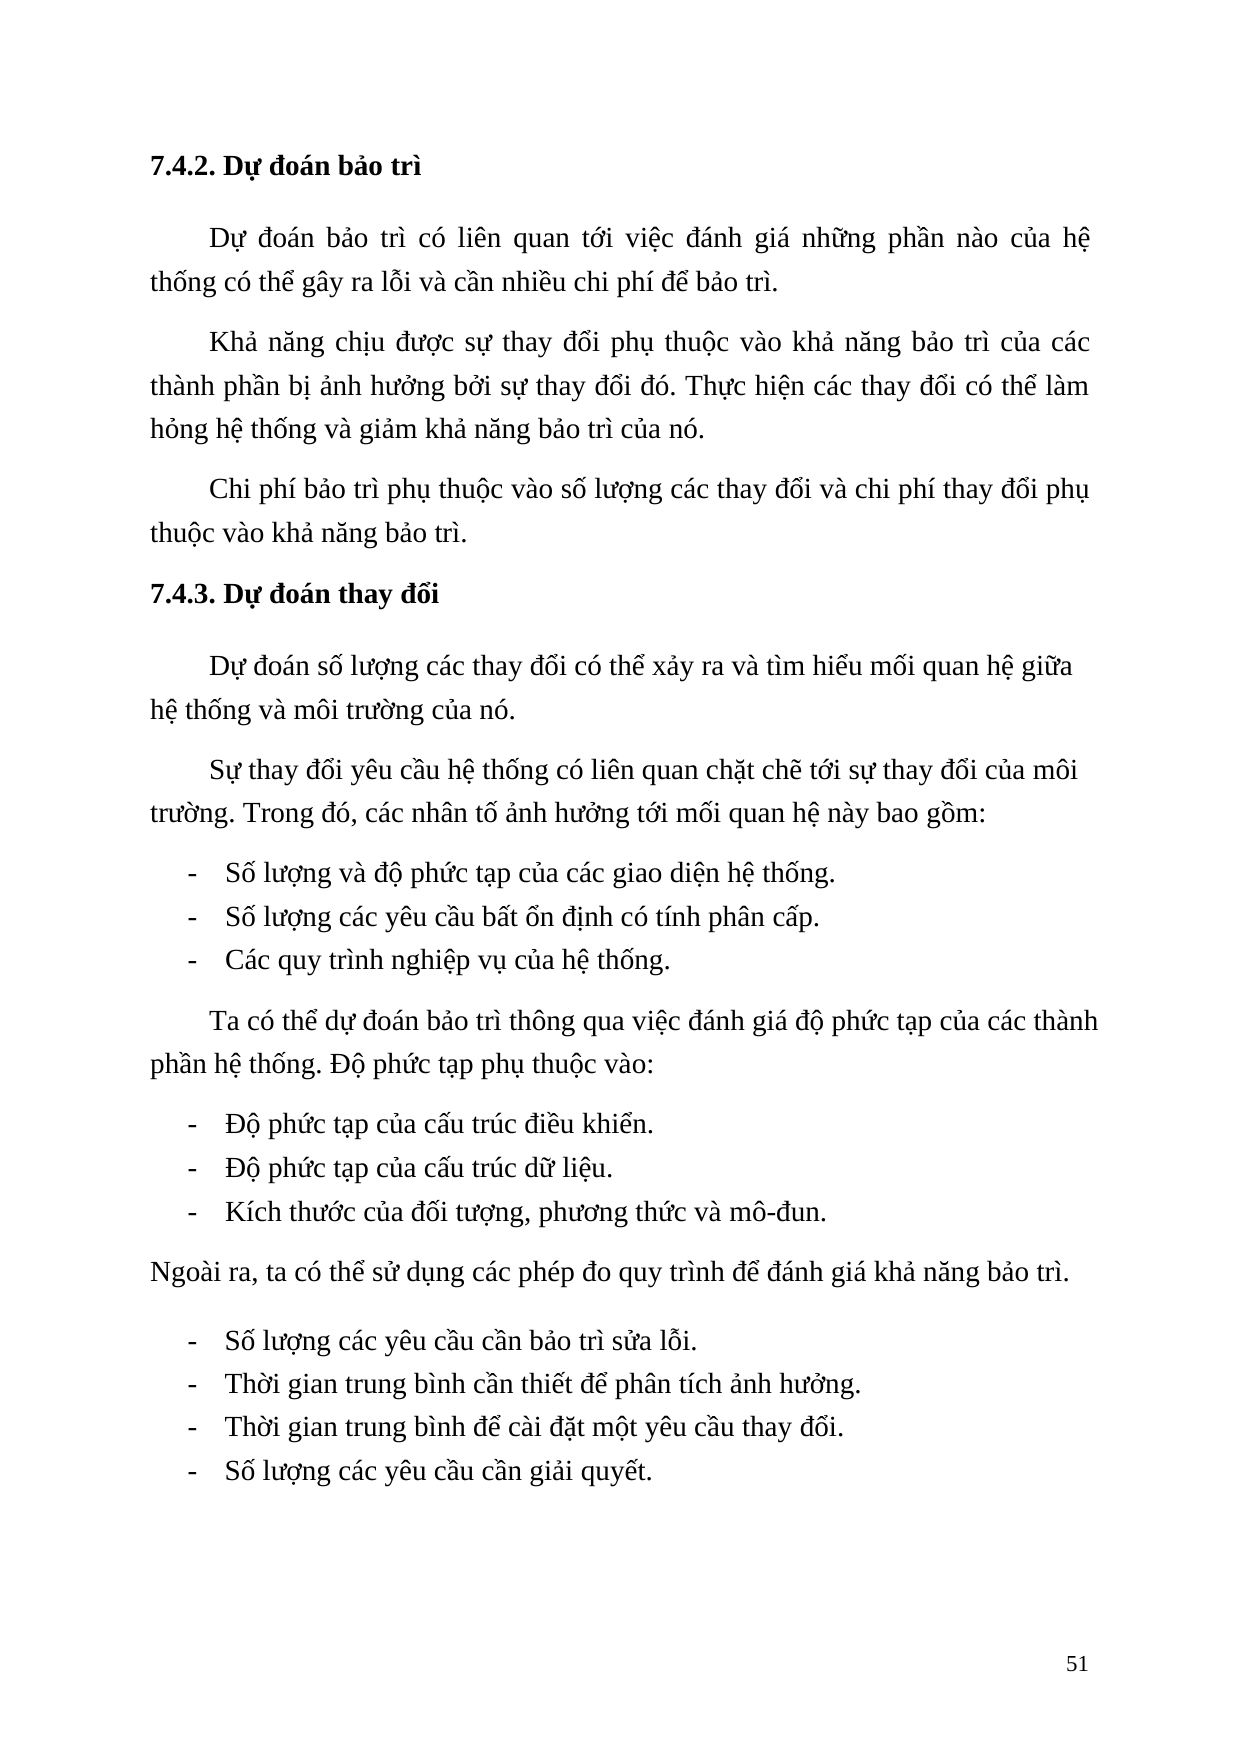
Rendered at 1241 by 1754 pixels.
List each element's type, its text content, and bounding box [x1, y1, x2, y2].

list Số lượng các yêu cầu cần giải quyết. [187, 1453, 1153, 1487]
text Ngoài ra, ta có thể sử dụng các phép đo quy trình để đánh giá khả năng bảo trì. [150, 1254, 1153, 1287]
list Các quy trình nghiệp vụ của hệ thống. [187, 942, 1153, 976]
list Thời gian trung bình để cài đặt một yêu cầu thay đổi. [187, 1409, 1153, 1443]
list Kích thước của đối tượng, phương thức và mô-đun. [187, 1194, 1153, 1227]
text Khả năng chịu được sự thay đổi phụ thuộc vào khả năng bảo trì của các thành phần bị ảnh hưởng bởi sự thay đổi đó. Thực hiện các thay đổi có thể làm hỏng hệ thống và giảm khả năng bảo trì của nó. [150, 324, 1091, 445]
subtitle Dự đoán bảo trì [150, 148, 1153, 182]
list Số lượng các yêu cầu bất ổn định có tính phân cấp. [187, 899, 1153, 932]
text Ta có thể dự đoán bảo trì thông qua việc đánh giá độ phức tạp của các thành phần hệ thống. Độ phức tạp phụ thuộc vào: [150, 1003, 1100, 1080]
list Số lượng các yêu cầu cần bảo trì sửa lỗi. [187, 1323, 1153, 1356]
text Dự đoán bảo trì có liên quan tới việc đánh giá những phần nào của hệ thống có thể gây ra lỗi và cần nhiều chi phí để bảo trì. [150, 221, 1091, 298]
list Thời gian trung bình cần thiết để phân tích ảnh hưởng. [187, 1366, 1153, 1399]
text Chi phí bảo trì phụ thuộc vào số lượng các thay đổi và chi phí thay đổi phụ thuộc vào khả năng bảo trì. [150, 472, 1091, 549]
subtitle Dự đoán thay đổi [150, 576, 1153, 609]
text Dự đoán số lượng các thay đổi có thể xảy ra và tìm hiểu mối quan hệ giữa hệ thống và môi trường của nó. [150, 648, 1091, 725]
list Độ phức tạp của cấu trúc điều khiển. [187, 1106, 1153, 1140]
list Độ phức tạp của cấu trúc dữ liệu. [187, 1150, 1153, 1184]
list Số lượng và độ phức tạp của các giao diện hệ thống. [187, 855, 1153, 889]
text Sự thay đổi yêu cầu hệ thống có liên quan chặt chẽ tới sự thay đổi của môi trường. Trong đó, các nhân tố ảnh hưởng tới mối quan hệ này bao gồm: [150, 752, 1153, 829]
